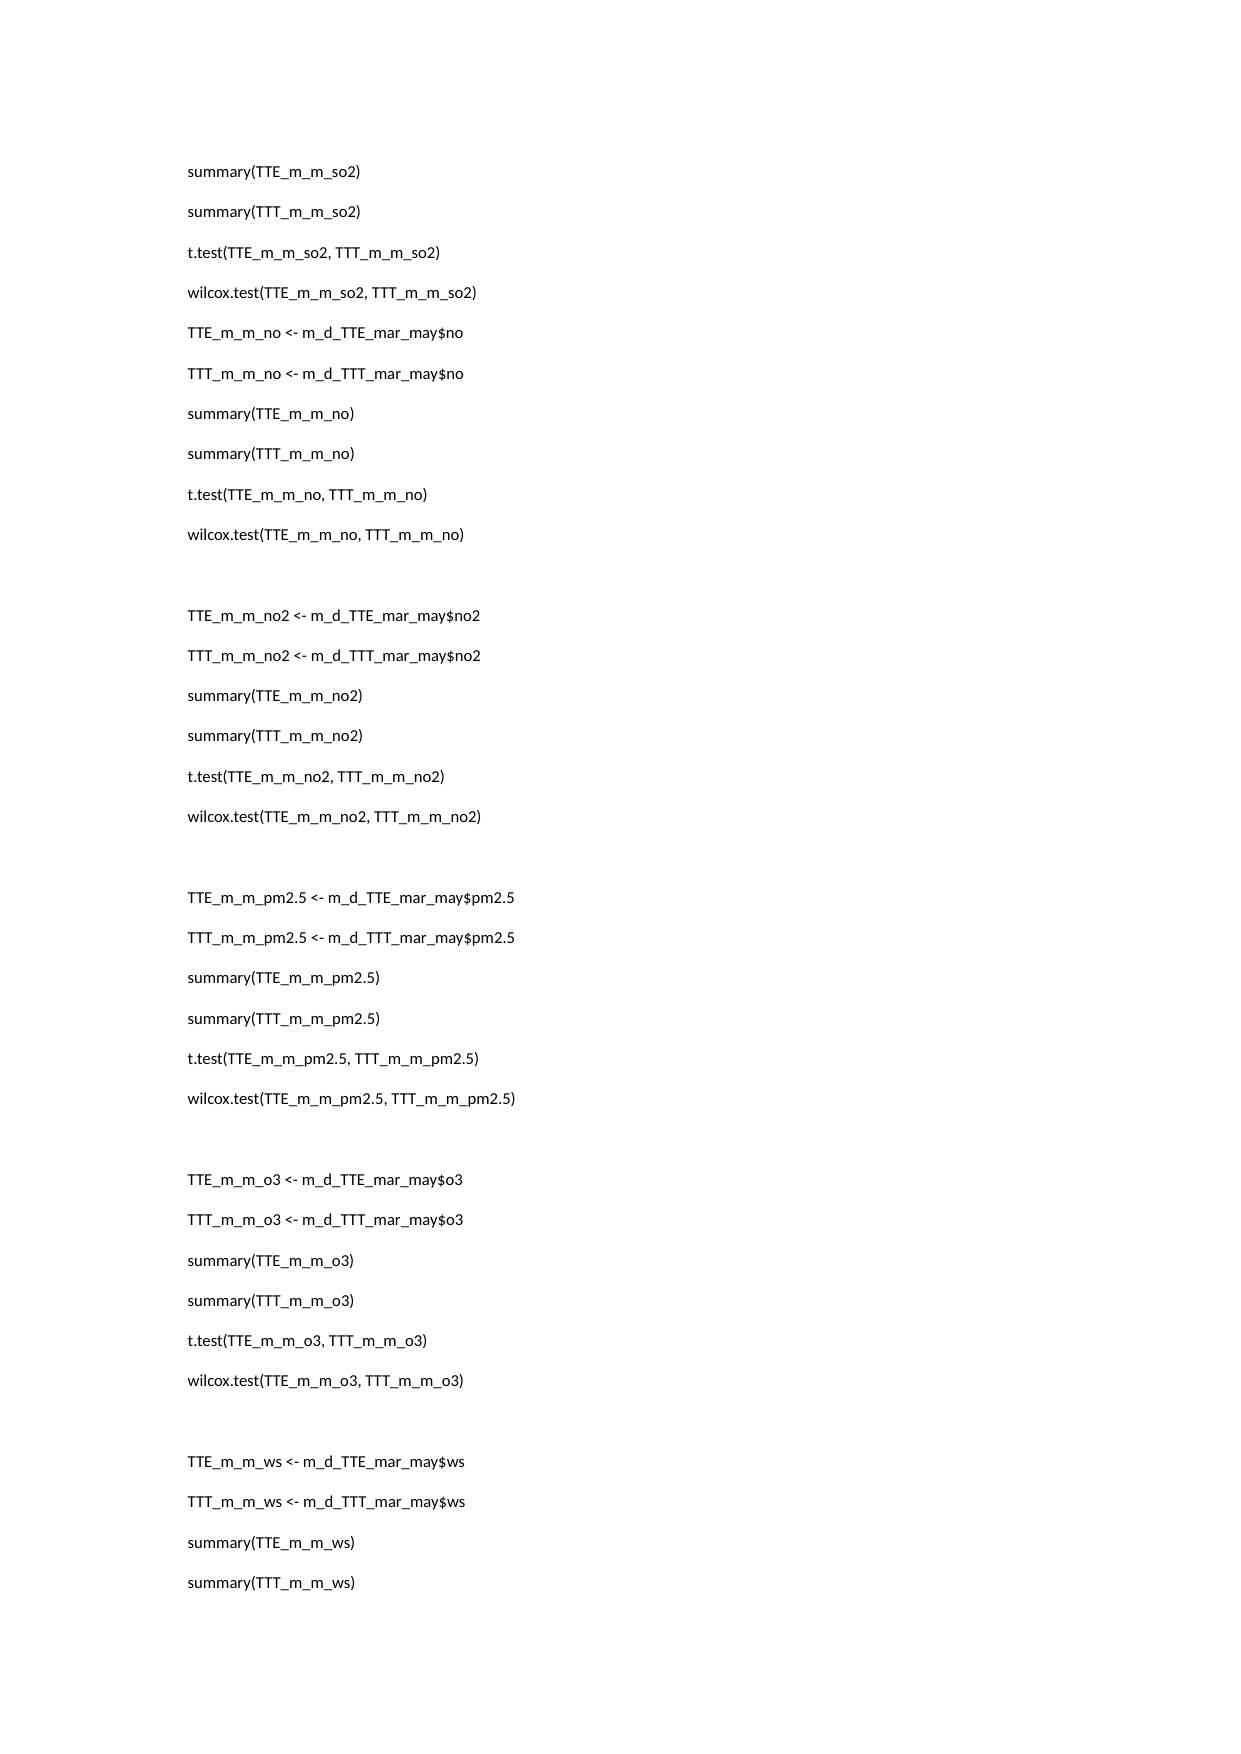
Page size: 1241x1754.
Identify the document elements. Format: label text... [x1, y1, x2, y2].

text summary(TTT_m_m_o3) [187, 1280, 1053, 1320]
text TTE_m_m_pm2.5 <- m_d_TTE_mar_may$pm2.5 [187, 877, 1053, 917]
text summary(TTE_m_m_no) [187, 393, 1053, 433]
text summary(TTE_m_m_ws) [187, 1522, 1053, 1562]
text summary(TTE_m_m_no2) [187, 675, 1053, 716]
text summary(TTE_m_m_so2) [187, 151, 1053, 192]
text summary(TTT_m_m_ws) [187, 1562, 1053, 1603]
text TTT_m_m_o3 <- m_d_TTT_mar_may$o3 [187, 1199, 1053, 1240]
text t.test(TTE_m_m_no, TTT_m_m_no) [187, 474, 1053, 514]
text TTT_m_m_pm2.5 <- m_d_TTT_mar_may$pm2.5 [187, 917, 1053, 958]
text TTE_m_m_o3 <- m_d_TTE_mar_may$o3 [187, 1159, 1053, 1199]
text wilcox.test(TTE_m_m_no2, TTT_m_m_no2) [187, 796, 1053, 837]
text summary(TTE_m_m_pm2.5) [187, 958, 1053, 998]
text wilcox.test(TTE_m_m_no, TTT_m_m_no) [187, 514, 1053, 554]
text wilcox.test(TTE_m_m_so2, TTT_m_m_so2) [187, 272, 1053, 313]
text summary(TTE_m_m_o3) [187, 1240, 1053, 1280]
text summary(TTT_m_m_no2) [187, 716, 1053, 756]
text summary(TTT_m_m_pm2.5) [187, 998, 1053, 1038]
text t.test(TTE_m_m_no2, TTT_m_m_no2) [187, 756, 1053, 796]
text t.test(TTE_m_m_so2, TTT_m_m_so2) [187, 232, 1053, 272]
text wilcox.test(TTE_m_m_pm2.5, TTT_m_m_pm2.5) [187, 1078, 1053, 1119]
text TTT_m_m_no2 <- m_d_TTT_mar_may$no2 [187, 635, 1053, 675]
text TTT_m_m_no <- m_d_TTT_mar_may$no [187, 353, 1053, 393]
text TTE_m_m_no2 <- m_d_TTE_mar_may$no2 [187, 595, 1053, 635]
text summary(TTT_m_m_so2) [187, 192, 1053, 232]
text wilcox.test(TTE_m_m_o3, TTT_m_m_o3) [187, 1361, 1053, 1401]
text t.test(TTE_m_m_pm2.5, TTT_m_m_pm2.5) [187, 1038, 1053, 1078]
text t.test(TTE_m_m_o3, TTT_m_m_o3) [187, 1320, 1053, 1361]
text TTT_m_m_ws <- m_d_TTT_mar_may$ws [187, 1482, 1053, 1522]
text TTE_m_m_ws <- m_d_TTE_mar_may$ws [187, 1441, 1053, 1482]
text summary(TTT_m_m_no) [187, 433, 1053, 474]
text TTE_m_m_no <- m_d_TTE_mar_may$no [187, 313, 1053, 353]
